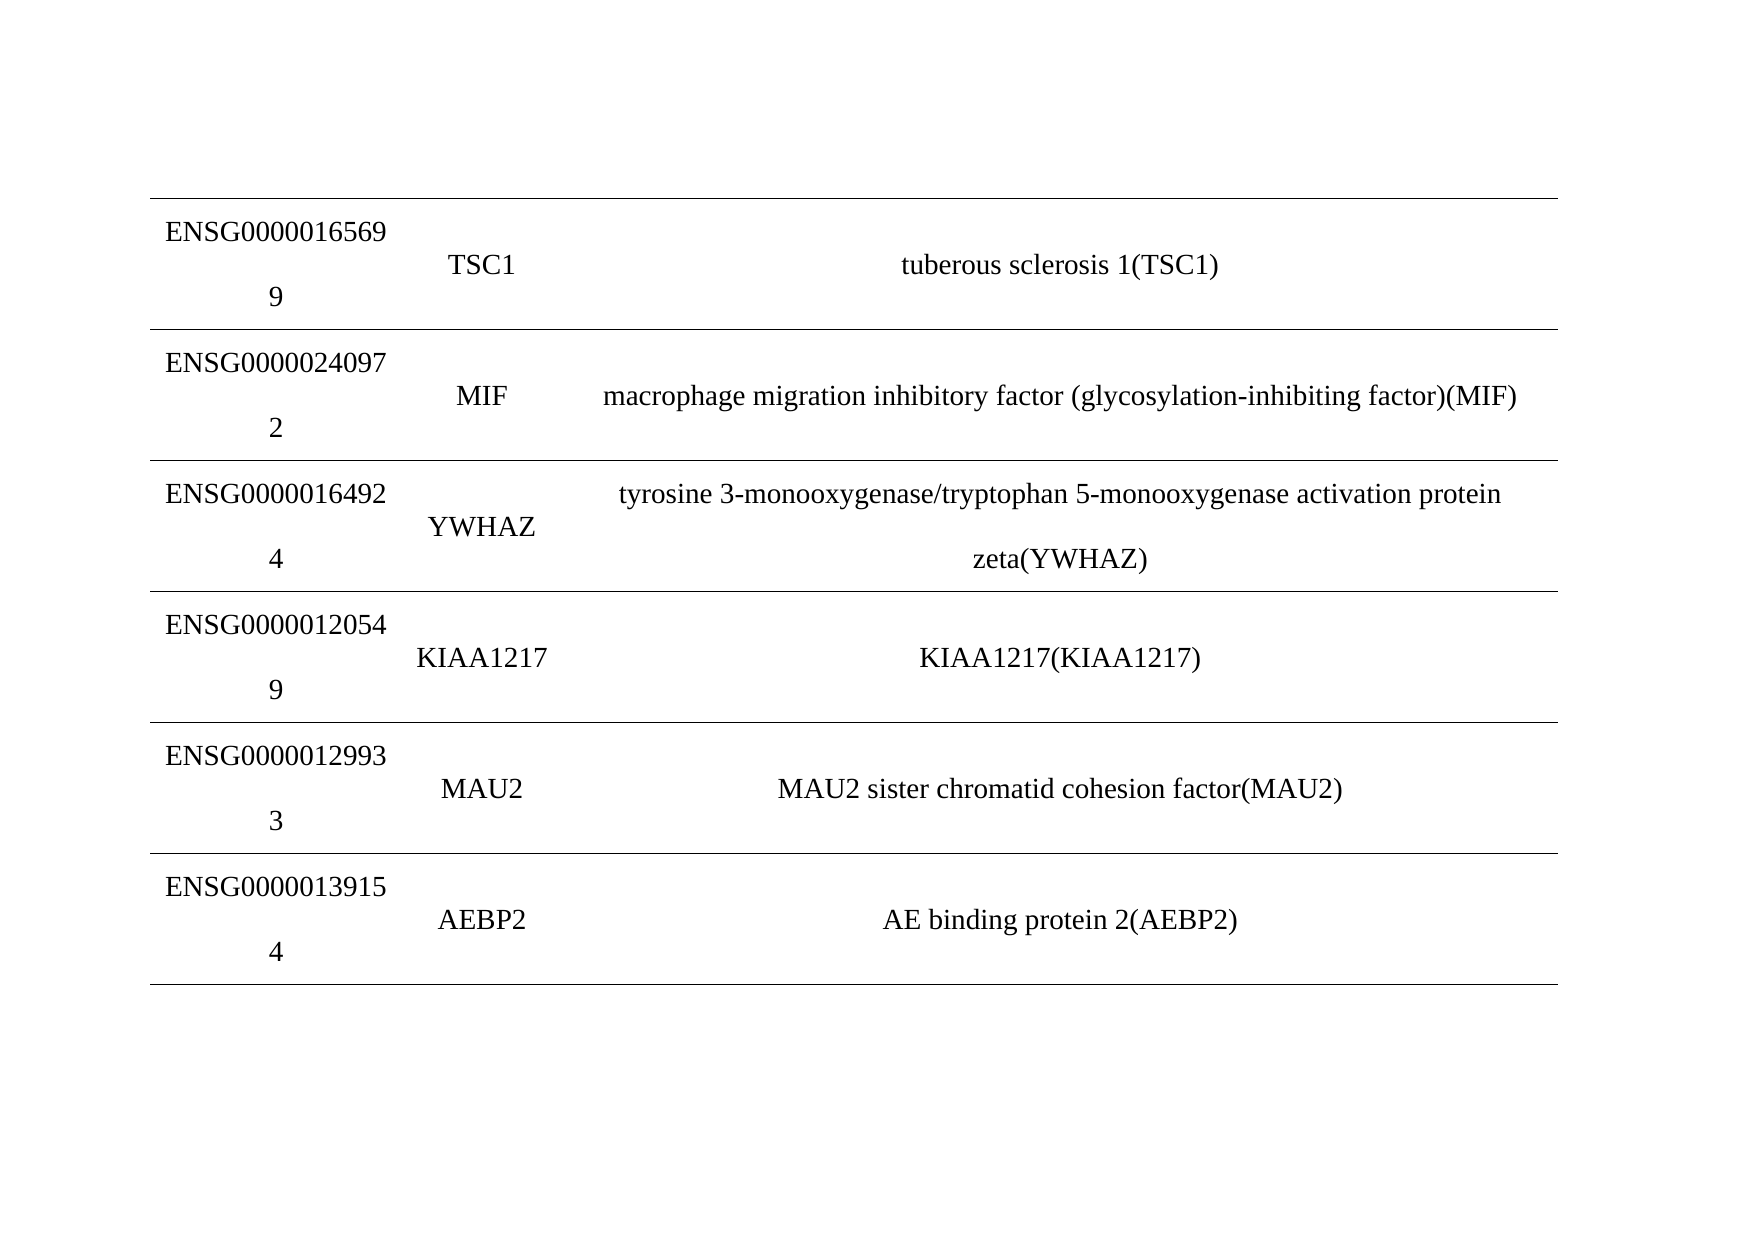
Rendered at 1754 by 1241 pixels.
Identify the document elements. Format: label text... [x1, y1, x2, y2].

table_cell KIAA1217 [402, 592, 562, 722]
table_cell ENSG00000139154 [150, 854, 402, 984]
table_cell MAU2 sister chromatid cohesion factor(MAU2) [562, 723, 1558, 853]
table_cell MIF [402, 330, 562, 460]
table_cell macrophage migration inhibitory factor (glycosylation-inhibiting factor)(MIF) [562, 330, 1558, 460]
table_cell MAU2 [402, 723, 562, 853]
table_cell AE binding protein 2(AEBP2) [562, 854, 1558, 984]
table_cell ENSG00000240972 [150, 330, 402, 460]
table_cell tyrosine 3-monooxygenase/tryptophan 5-monooxygenase activation protein zeta(YWHAZ) [562, 461, 1558, 591]
table_cell ENSG00000129933 [150, 723, 402, 853]
table_cell YWHAZ [402, 461, 562, 591]
table_cell AEBP2 [402, 854, 562, 984]
table_cell TSC1 [402, 199, 562, 329]
table_cell ENSG00000165699 [150, 199, 402, 329]
table_cell KIAA1217(KIAA1217) [562, 592, 1558, 722]
table_cell tuberous sclerosis 1(TSC1) [562, 199, 1558, 329]
table_cell ENSG00000120549 [150, 592, 402, 722]
table_cell ENSG00000164924 [150, 461, 402, 591]
